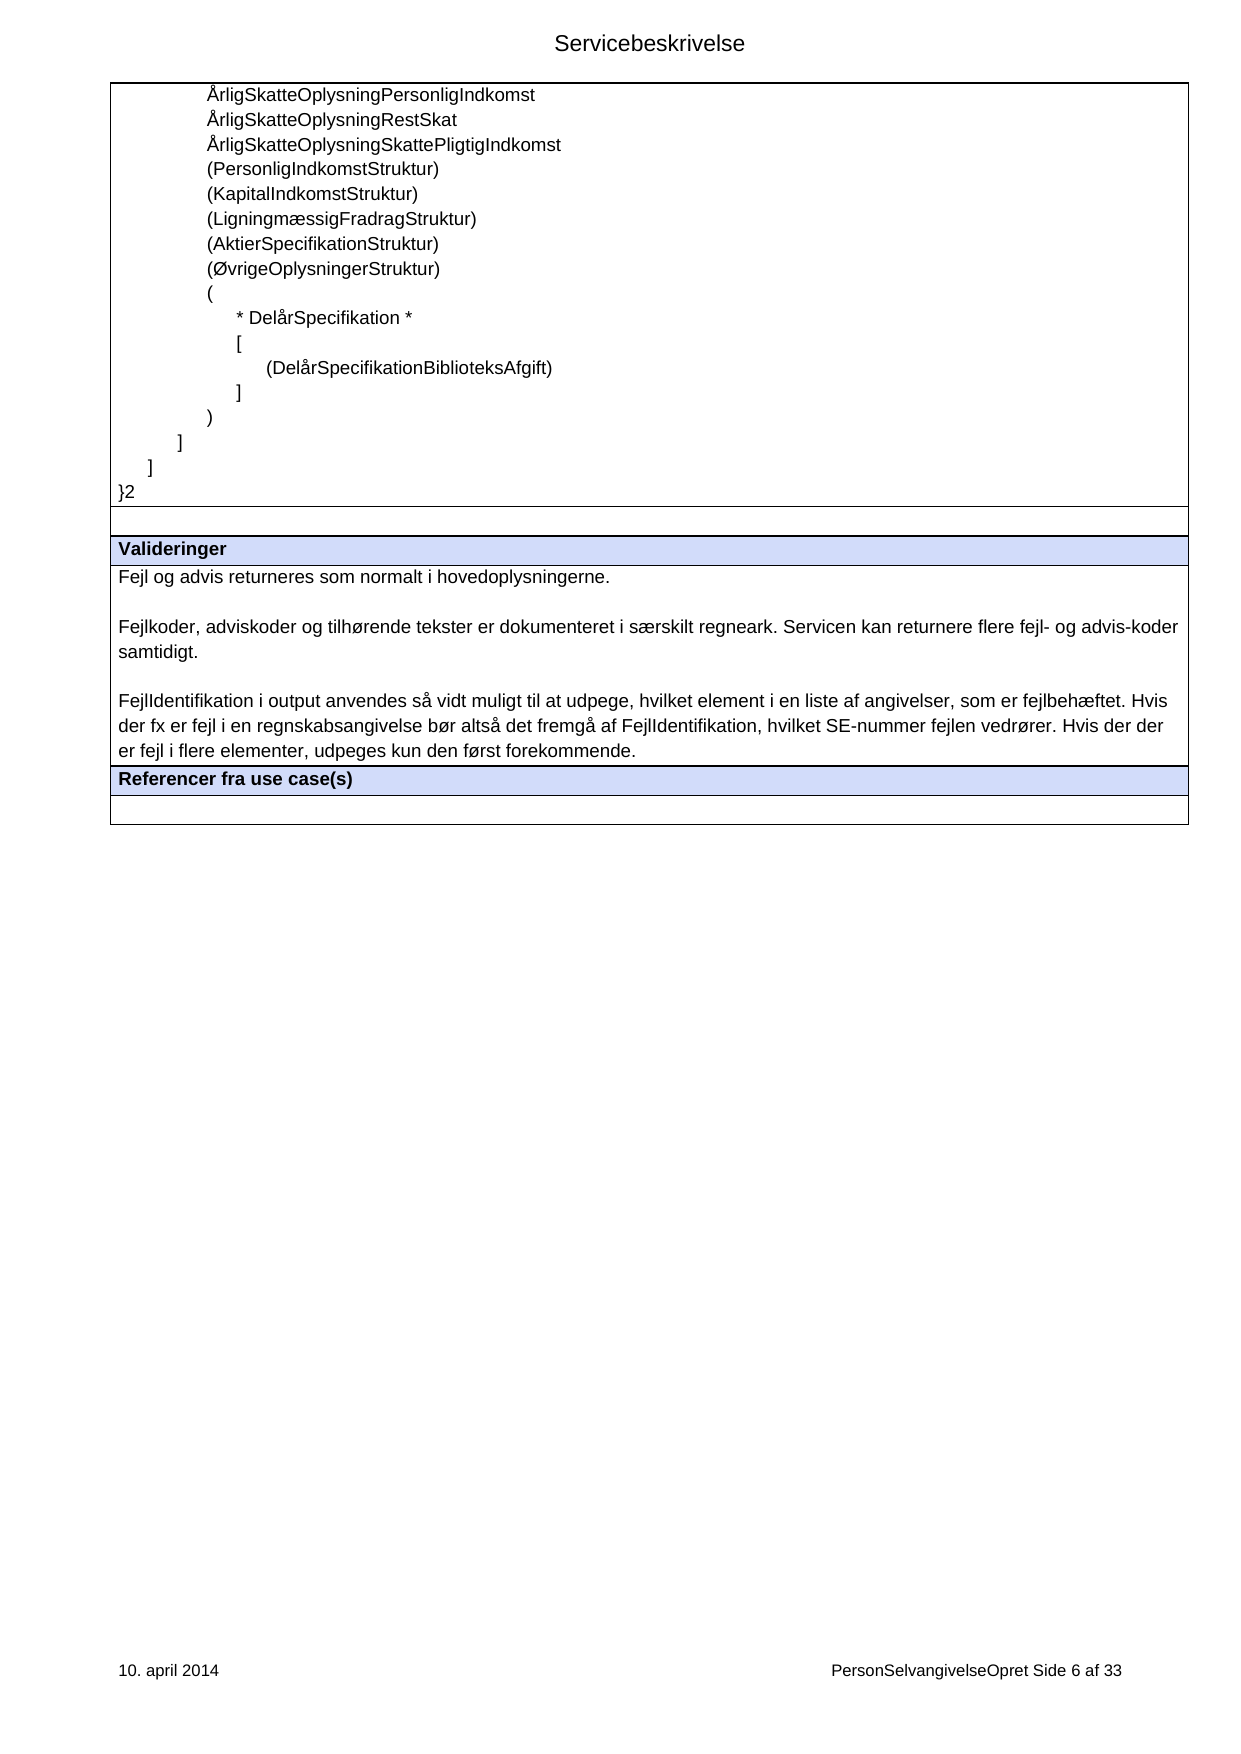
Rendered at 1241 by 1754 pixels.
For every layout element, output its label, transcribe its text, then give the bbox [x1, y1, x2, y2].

table_cell Referencer fra use case(s) [111, 767, 1188, 795]
table_cell [111, 507, 1188, 535]
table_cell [111, 84, 1188, 506]
table_cell Fejl og advis returneres som normalt i hovedoplysningerne. Fejlkoder, adviskoder og tilhørende tekster er dokumenteret i særskilt regneark. Servicen kan returnere flere fejl- og advis-koder samtidigt. FejlIdentifikation i output anvendes så vidt muligt til at udpege, hvilket element i en liste af angivelser, som er fejlbehæftet. Hvis der fx er fejl i en regnskabsangivelse bør altså det fremgå af FejlIdentifikation, hvilket SE-nummer fejlen vedrører. Hvis der der er fejl i flere elementer, udpeges kun den først forekommende. [111, 566, 1188, 765]
table_cell Valideringer [111, 537, 1188, 565]
table_cell [111, 796, 1188, 824]
